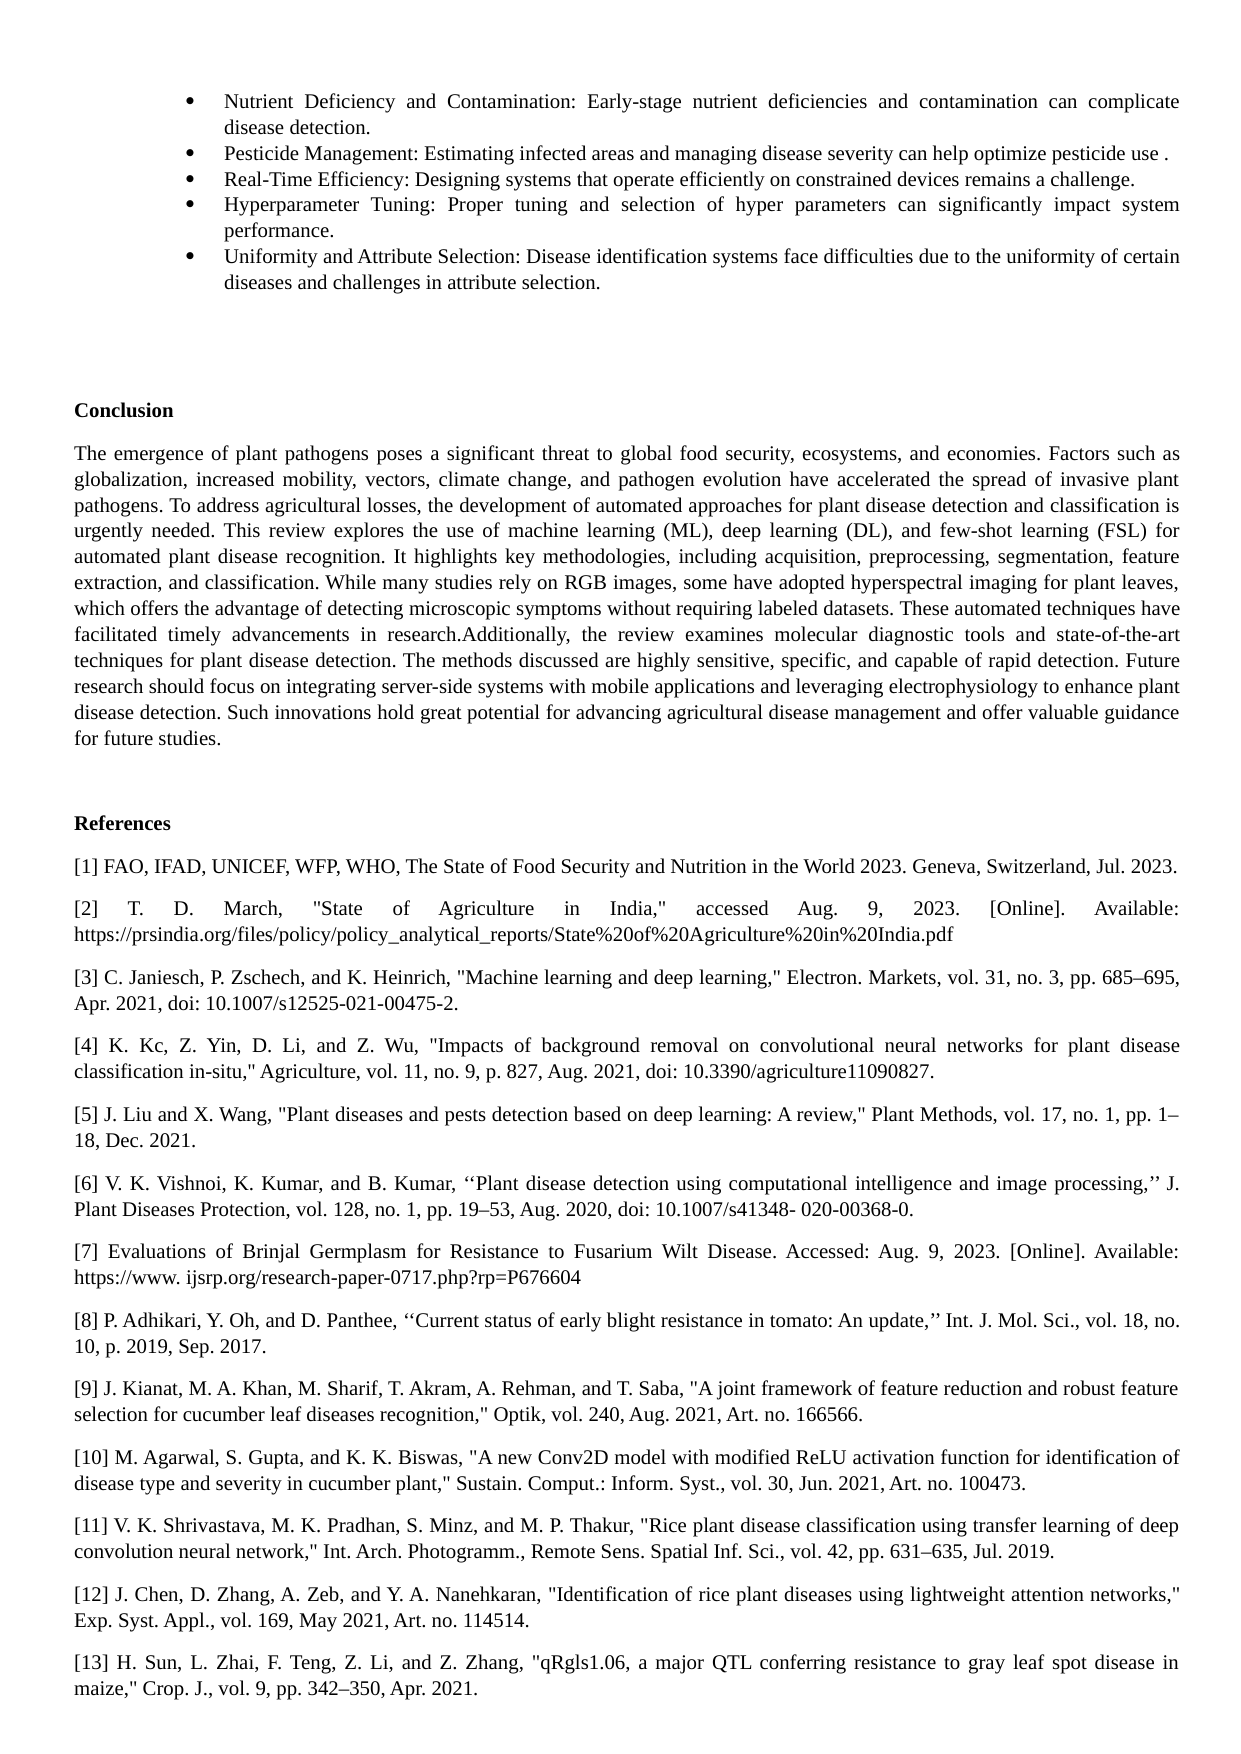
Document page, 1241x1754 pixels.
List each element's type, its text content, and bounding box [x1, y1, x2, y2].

text [1] FAO, IFAD, UNICEF, WFP, WHO, The State of Food Security and Nutrition in the World 2023. Geneva, Switzerland, Jul. 2023. [74, 854, 1181, 878]
text [3] C. Janiesch, P. Zschech, and K. Heinrich, "Machine learning and deep learning," Electron. Markets, vol. 31, no. 3, pp. 685–695, Apr. 2021, doi: 10.1007/s12525-021-00475-2. [74, 965, 1181, 1015]
text [12] J. Chen, D. Zhang, A. Zeb, and Y. A. Nanehkaran, "Identification of rice plant diseases using lightweight attention networks," Exp. Syst. Appl., vol. 169, May 2021, Art. no. 114514. [74, 1582, 1181, 1632]
list Uniformity and Attribute Selection: Disease identification systems face difficulties due to the uniformity of certain diseases and challenges in attribute selection. [186, 244, 1181, 294]
list Real-Time Efficiency: Designing systems that operate efficiently on constrained devices remains a challenge. [186, 166, 1181, 191]
list Nutrient Deficiency and Contamination: Early-stage nutrient deficiencies and contamination can complicate disease detection. [186, 89, 1181, 139]
text [7] Evaluations of Brinjal Germplasm for Resistance to Fusarium Wilt Disease. Accessed: Aug. 9, 2023. [Online]. Available: https://www. ijsrp.org/research-paper-0717.php?rp=P676604 [74, 1239, 1181, 1289]
text [8] P. Adhikari, Y. Oh, and D. Panthee, ‘‘Current status of early blight resistance in tomato: An update,’’ Int. J. Mol. Sci., vol. 18, no. 10, p. 2019, Sep. 2017. [74, 1308, 1181, 1358]
text [4] K. Kc, Z. Yin, D. Li, and Z. Wu, "Impacts of background removal on convolutional neural networks for plant disease classification in-situ," Agriculture, vol. 11, no. 9, p. 827, Aug. 2021, doi: 10.3390/agriculture11090827. [74, 1033, 1181, 1083]
text [11] V. K. Shrivastava, M. K. Pradhan, S. Minz, and M. P. Thakur, "Rice plant disease classification using transfer learning of deep convolution neural network," Int. Arch. Photogramm., Remote Sens. Spatial Inf. Sci., vol. 42, pp. 631–635, Jul. 2019. [74, 1513, 1181, 1563]
list Pesticide Management: Estimating infected areas and managing disease severity can help optimize pesticide use . [186, 141, 1181, 164]
text Conclusion [74, 398, 1181, 422]
text [10] M. Agarwal, S. Gupta, and K. K. Biswas, "A new Conv2D model with modified ReLU activation function for identification of disease type and severity in cucumber plant," Sustain. Comput.: Inform. Syst., vol. 30, Jun. 2021, Art. no. 100473. [74, 1445, 1181, 1495]
text [6] V. K. Vishnoi, K. Kumar, and B. Kumar, ‘‘Plant disease detection using computational intelligence and image processing,’’ J. Plant Diseases Protection, vol. 128, no. 1, pp. 19–53, Aug. 2020, doi: 10.1007/s41348- 020-00368-0. [74, 1171, 1181, 1221]
text [5] J. Liu and X. Wang, "Plant diseases and pests detection based on deep learning: A review," Plant Methods, vol. 17, no. 1, pp. 1–18, Dec. 2021. [74, 1102, 1181, 1152]
text [9] J. Kianat, M. A. Khan, M. Sharif, T. Akram, A. Rehman, and T. Saba, "A joint framework of feature reduction and robust feature selection for cucumber leaf diseases recognition," Optik, vol. 240, Aug. 2021, Art. no. 166566. [74, 1376, 1181, 1426]
text [13] H. Sun, L. Zhai, F. Teng, Z. Li, and Z. Zhang, "qRgls1.06, a major QTL conferring resistance to gray leaf spot disease in maize," Crop. J., vol. 9, pp. 342–350, Apr. 2021. [74, 1650, 1181, 1700]
list Hyperparameter Tuning: Proper tuning and selection of hyper parameters can significantly impact system performance. [186, 192, 1181, 242]
text [2] T. D. March, "State of Agriculture in India," accessed Aug. 9, 2023. [Online]. Available: https://prsindia.org/files/policy/policy_analytical_reports/State%20of%20Agriculture%20in%20India.pdf [74, 896, 1181, 946]
text References [74, 811, 1181, 835]
text The emergence of plant pathogens poses a significant threat to global food security, ecosystems, and economies. Factors such as globalization, increased mobility, vectors, climate change, and pathogen evolution have accelerated the spread of invasive plant pathogens. To address agricultural losses, the development of automated approaches for plant disease detection and classification is urgently needed. This review explores the use of machine learning (ML), deep learning (DL), and few-shot learning (FSL) for automated plant disease recognition. It highlights key methodologies, including acquisition, preprocessing, segmentation, feature extraction, and classification. While many studies rely on RGB images, some have adopted hyperspectral imaging for plant leaves, which offers the advantage of detecting microscopic symptoms without requiring labeled datasets. These automated techniques have facilitated timely advancements in research.Additionally, the review examines molecular diagnostic tools and state-of-the-art techniques for plant disease detection. The methods discussed are highly sensitive, specific, and capable of rapid detection. Future research should focus on integrating server-side systems with mobile applications and leveraging electrophysiology to enhance plant disease detection. Such innovations hold great potential for advancing agricultural disease management and offer valuable guidance for future studies. [74, 441, 1181, 750]
